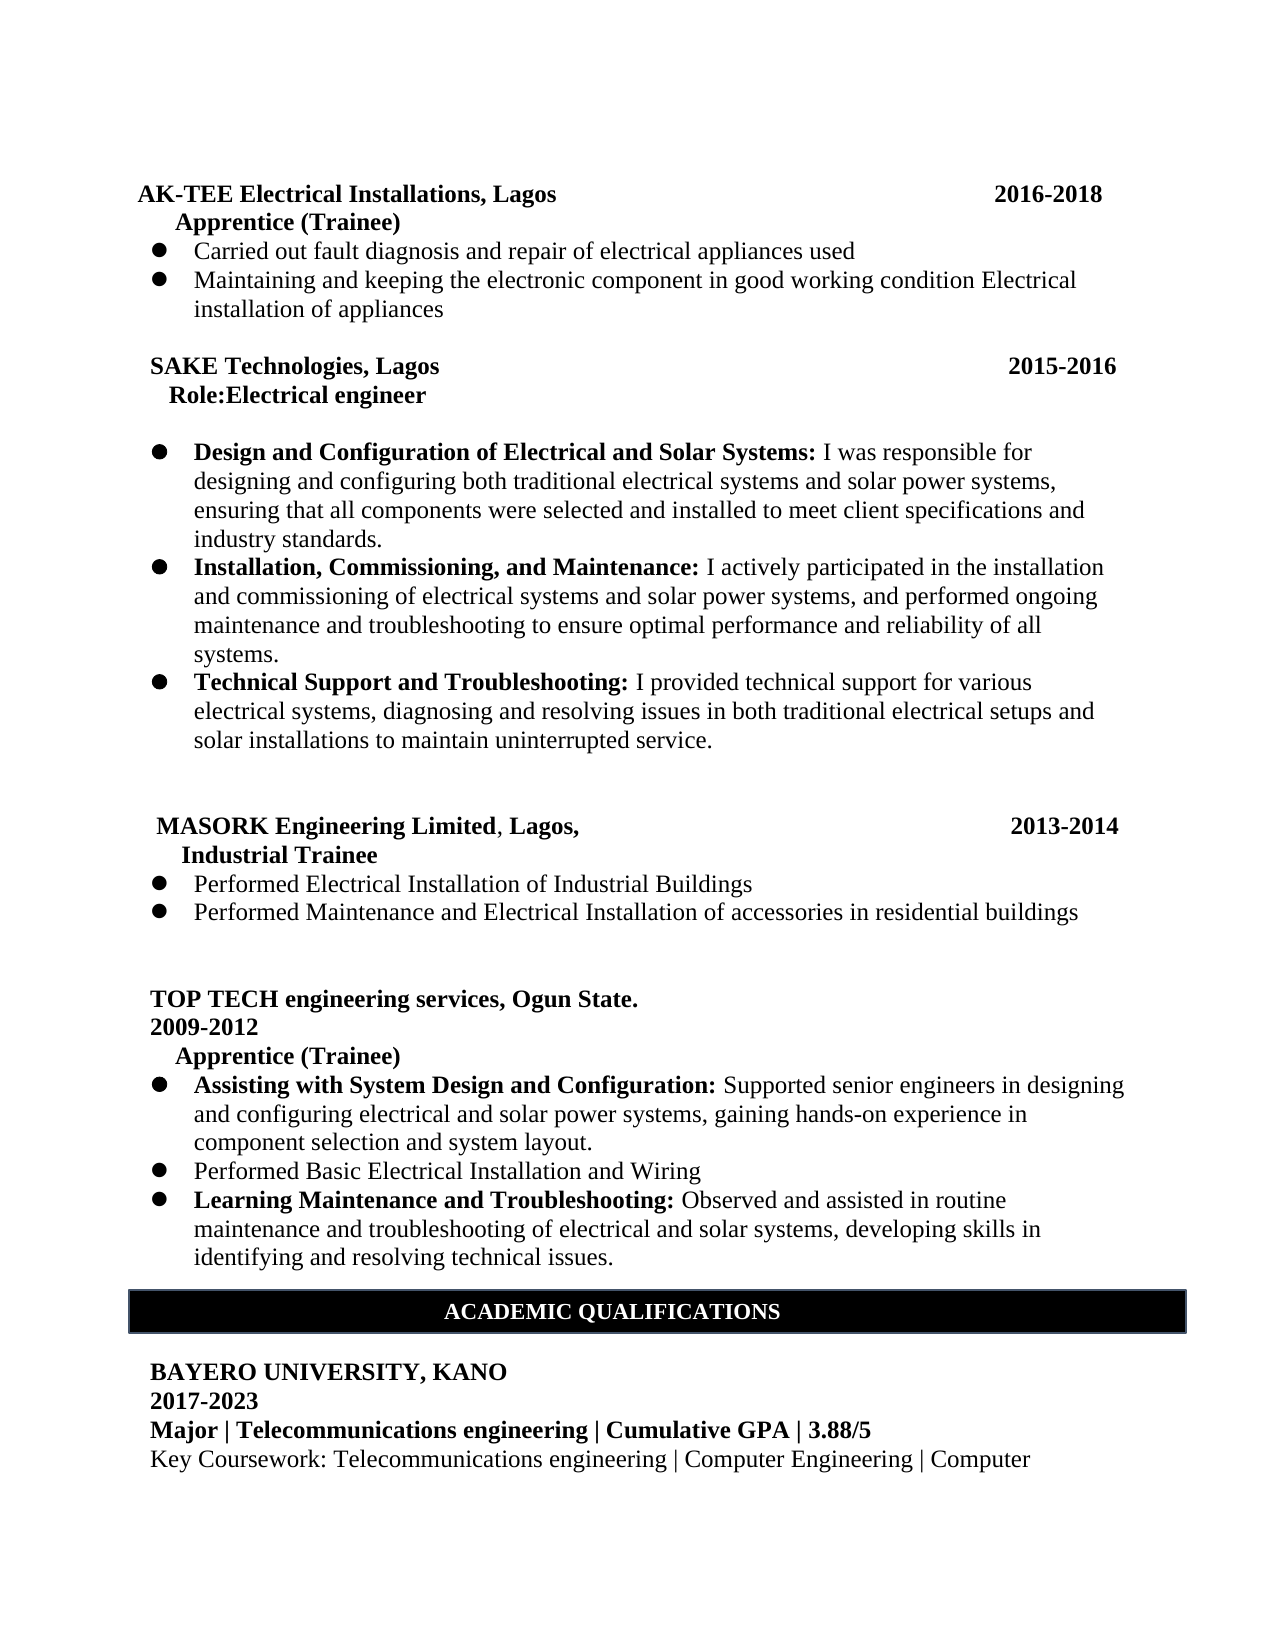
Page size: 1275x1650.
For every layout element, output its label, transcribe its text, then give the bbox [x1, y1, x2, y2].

text Apprentice (Trainee) [150, 1041, 1125, 1070]
text BAYERO UNIVERSITY, KANO 2017-2023 [150, 1357, 1125, 1415]
list Carried out fault diagnosis and repair of electrical appliances used [150, 236, 1125, 265]
text Industrial Trainee [150, 840, 1125, 869]
list Performed Basic Electrical Installation and Wiring [150, 1156, 1125, 1185]
text TOP TECH engineering services, Ogun State. 2009-2012 [150, 984, 1125, 1041]
text Apprentice (Trainee) [150, 207, 1125, 236]
text Major | Telecommunications engineering | Cumulative GPA | 3.88/5 [150, 1415, 1125, 1444]
text AK-TEE Electrical Installations, Lagos 2016-2018 [131, 179, 1125, 207]
list Maintaining and keeping the electronic component in good working condition Electrical installation of appliances [150, 265, 1125, 322]
list Performed Maintenance and Electrical Installation of accessories in residential buildings [150, 897, 1125, 926]
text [150, 1444, 1125, 1472]
text SAKE Technologies, Lagos 2015-2016 [150, 351, 1125, 380]
list Design and Configuration of Electrical and Solar Systems: I was responsible for designing and configuring both traditional electrical systems and solar power systems, ensuring that all components were selected and installed to meet client specifications and industry standards. [150, 437, 1125, 552]
list Technical Support and Troubleshooting: I provided technical support for various electrical systems, diagnosing and resolving issues in both traditional electrical setups and solar installations to maintain uninterrupted service. [150, 667, 1125, 754]
list Installation, Commissioning, and Maintenance: I actively participated in the installation and commissioning of electrical systems and solar power systems, and performed ongoing maintenance and troubleshooting to ensure optimal performance and reliability of all systems. [150, 552, 1125, 667]
list Learning Maintenance and Troubleshooting: Observed and assisted in routine maintenance and troubleshooting of electrical and solar systems, developing skills in identifying and resolving technical issues. [150, 1185, 1125, 1271]
text MASORK Engineering Limited, Lagos, 2013-2014 [122, 811, 1125, 840]
list Performed Electrical Installation of Industrial Buildings [150, 869, 1125, 897]
text Role:Electrical engineer [150, 380, 1125, 409]
list Assisting with System Design and Configuration: Supported senior engineers in designing and configuring electrical and solar power systems, gaining hands-on experience in component selection and system layout. [150, 1070, 1125, 1156]
